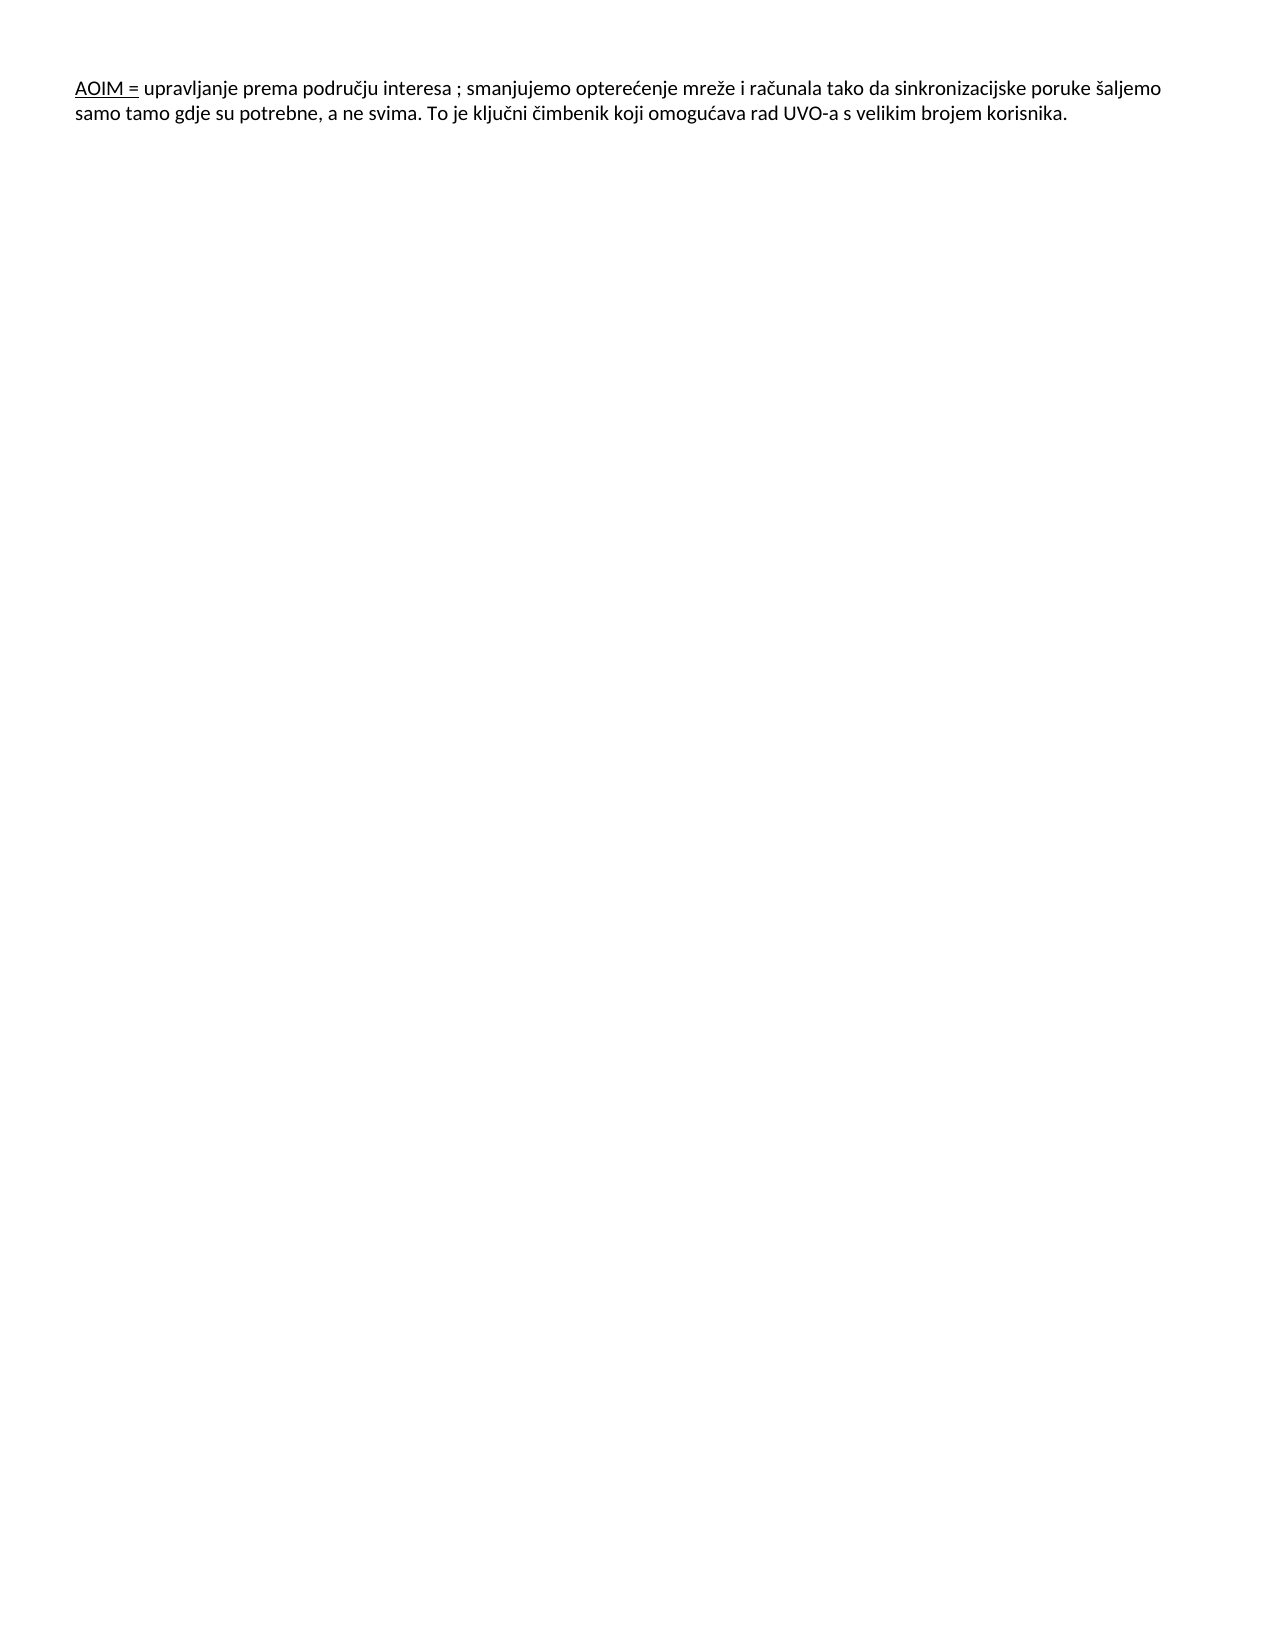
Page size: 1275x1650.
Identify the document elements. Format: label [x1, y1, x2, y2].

text [75, 75, 1200, 126]
